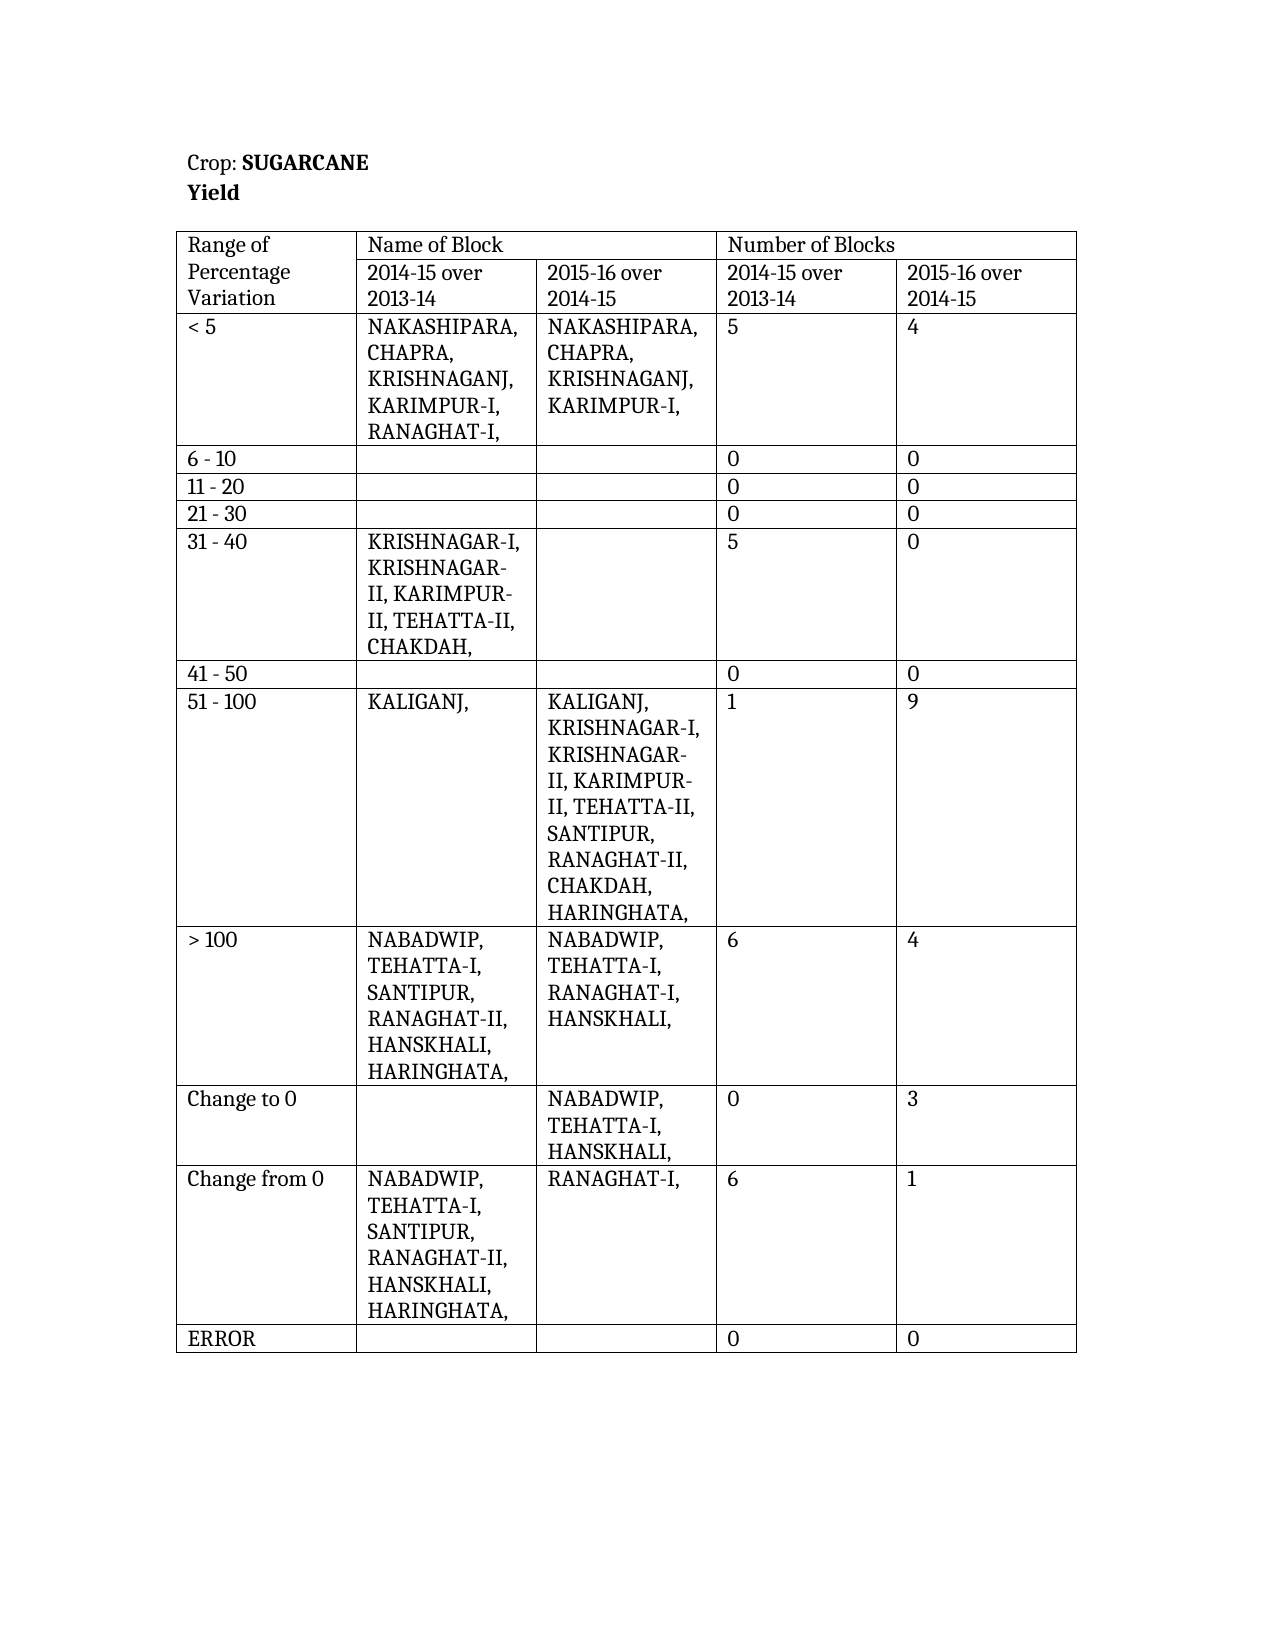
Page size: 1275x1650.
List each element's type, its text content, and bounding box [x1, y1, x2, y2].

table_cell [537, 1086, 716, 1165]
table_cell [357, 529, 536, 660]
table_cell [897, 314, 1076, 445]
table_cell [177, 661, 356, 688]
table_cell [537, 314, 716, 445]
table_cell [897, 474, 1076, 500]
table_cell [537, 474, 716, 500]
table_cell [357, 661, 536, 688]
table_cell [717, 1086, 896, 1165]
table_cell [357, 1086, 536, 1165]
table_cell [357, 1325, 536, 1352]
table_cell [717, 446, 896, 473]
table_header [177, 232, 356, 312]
text Crop: SUGARCANE Yield [187, 150, 1087, 207]
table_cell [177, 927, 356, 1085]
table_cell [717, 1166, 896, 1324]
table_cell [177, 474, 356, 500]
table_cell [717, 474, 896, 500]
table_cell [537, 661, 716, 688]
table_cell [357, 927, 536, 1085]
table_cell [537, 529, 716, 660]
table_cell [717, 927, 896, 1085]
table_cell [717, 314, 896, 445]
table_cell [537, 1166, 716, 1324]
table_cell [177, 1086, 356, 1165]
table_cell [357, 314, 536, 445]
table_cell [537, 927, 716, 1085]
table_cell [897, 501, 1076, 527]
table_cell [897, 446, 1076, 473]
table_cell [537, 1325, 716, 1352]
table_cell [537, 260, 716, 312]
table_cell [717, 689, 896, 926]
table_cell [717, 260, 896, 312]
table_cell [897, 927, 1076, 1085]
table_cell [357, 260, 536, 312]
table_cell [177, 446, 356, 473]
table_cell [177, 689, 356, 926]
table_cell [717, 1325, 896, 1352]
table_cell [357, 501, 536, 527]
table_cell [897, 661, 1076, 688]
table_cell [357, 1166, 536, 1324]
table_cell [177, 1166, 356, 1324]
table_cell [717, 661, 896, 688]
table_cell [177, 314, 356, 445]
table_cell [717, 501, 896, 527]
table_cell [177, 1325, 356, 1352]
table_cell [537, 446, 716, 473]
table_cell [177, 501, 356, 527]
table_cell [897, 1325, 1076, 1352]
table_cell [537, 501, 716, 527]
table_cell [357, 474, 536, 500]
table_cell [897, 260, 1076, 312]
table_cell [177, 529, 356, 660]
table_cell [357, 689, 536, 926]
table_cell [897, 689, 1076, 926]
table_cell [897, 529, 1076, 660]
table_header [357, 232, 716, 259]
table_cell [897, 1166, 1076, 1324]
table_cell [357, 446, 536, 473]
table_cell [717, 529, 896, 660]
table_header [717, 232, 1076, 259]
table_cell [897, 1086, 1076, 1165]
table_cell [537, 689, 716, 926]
